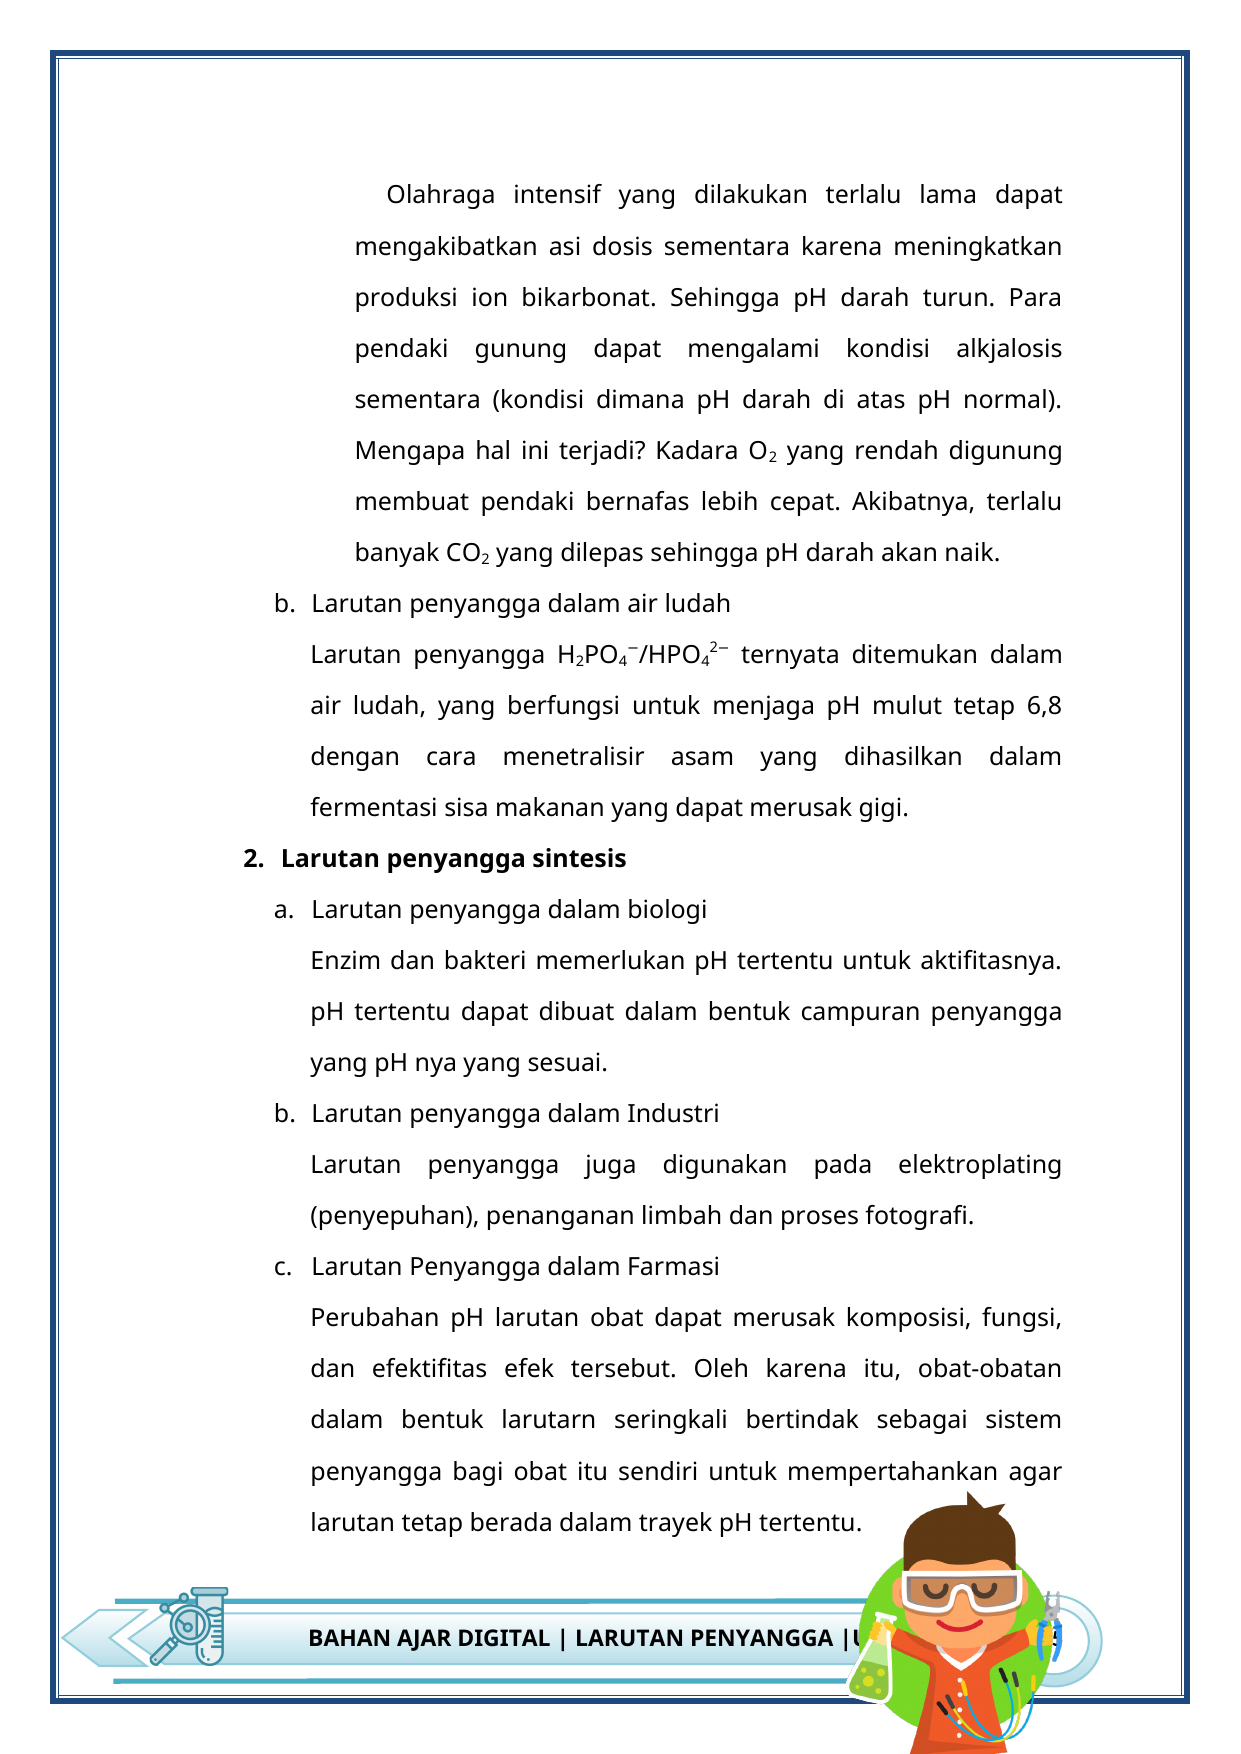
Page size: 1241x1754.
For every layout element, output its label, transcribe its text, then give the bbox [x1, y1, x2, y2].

text Larutan penyangga H2PO4−/HPO42− ternyata ditemukan dalam air ludah, yang berfungsi untuk menjaga pH mulut tetap 6,8 dengan cara menetralisir asam yang dihasilkan dalam fermentasi sisa makanan yang dapat merusak gigi. [310, 636, 1063, 824]
picture [845, 1488, 1063, 1754]
text Larutan penyangga juga digunakan pada elektroplating (penyepuhan), penanganan limbah dan proses fotografi. [310, 1147, 1063, 1232]
list Larutan Penyangga dalam Farmasi [274, 1249, 1063, 1283]
text Perubahan pH larutan obat dapat merusak komposisi, fungsi, dan efektifitas efek tersebut. Oleh karena itu, obat-obatan dalam bentuk larutarn seringkali bertindak sebagai sistem penyangga bagi obat itu sendiri untuk mempertahankan agar larutan tetap berada dalam trayek pH tertentu. [310, 1300, 1063, 1538]
text Enzim dan bakteri memerlukan pH tertentu untuk aktifitasnya. pH tertentu dapat dibuat dalam bentuk campuran penyangga yang pH nya yang sesuai. [310, 943, 1063, 1079]
list Larutan penyangga sintesis [243, 841, 1063, 875]
list Larutan penyangga dalam biologi [274, 892, 1063, 926]
text Olahraga intensif yang dilakukan terlalu lama dapat mengakibatkan asi dosis sementara karena meningkatkan produksi ion bikarbonat. Sehingga pH darah turun. Para pendaki gunung dapat mengalami kondisi alkjalosis sementara (kondisi dimana pH darah di atas pH normal). Mengapa hal ini terjadi? Kadara O2 yang rendah digunung membuat pendaki bernafas lebih cepat. Akibatnya, terlalu banyak CO2 yang dilepas sehingga pH darah akan naik. [354, 177, 1063, 568]
list Larutan penyangga dalam Industri [274, 1096, 1063, 1130]
list Larutan penyangga dalam air ludah [274, 585, 1063, 619]
